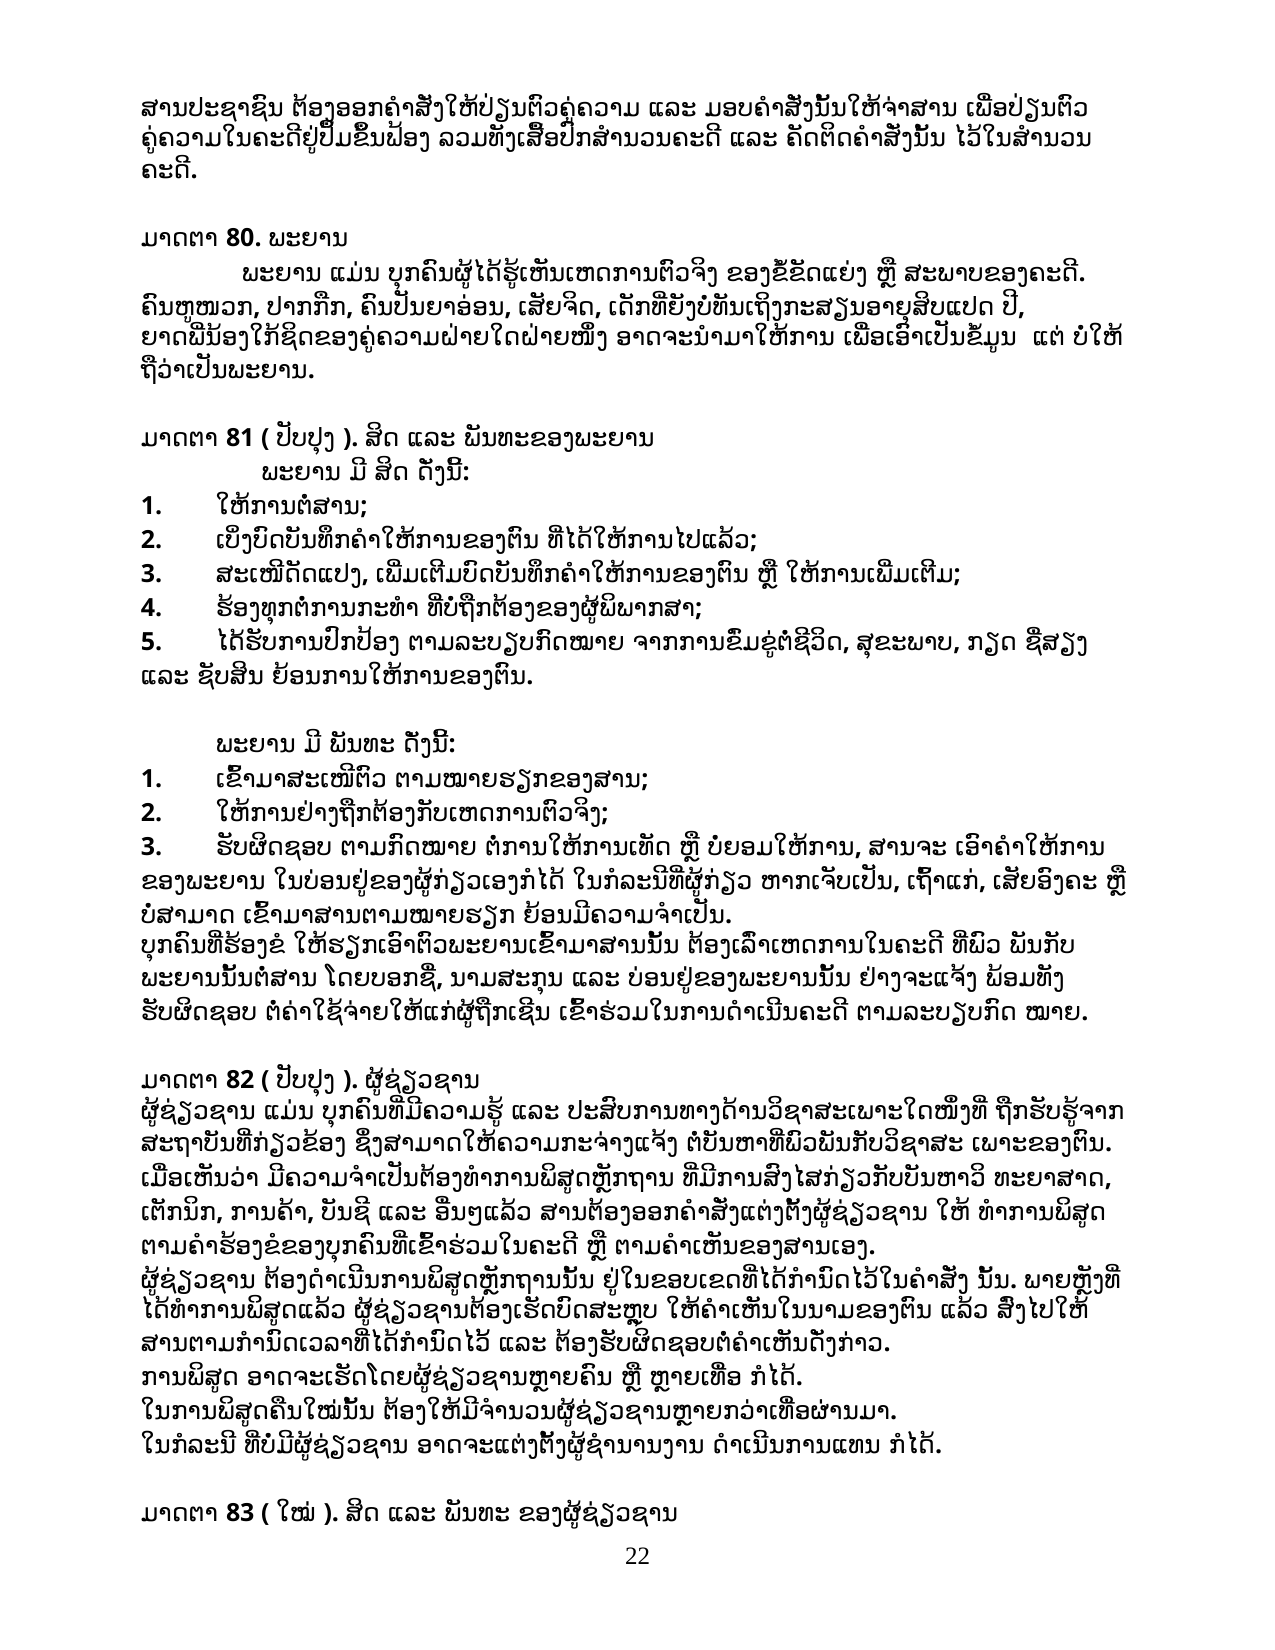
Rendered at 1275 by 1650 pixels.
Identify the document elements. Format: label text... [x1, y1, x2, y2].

text 2. ເບິ່ງບົດບັນທຶກຄຳໃຫ້ການຂອງຕົນ ທີ່ໄດ້ໃຫ້ການໄປແລ້ວ; [141, 522, 1134, 556]
text 3. ສະເໜີດັດແປງ, ເພີ່ມເຕີມບົດບັນທຶກຄຳໃຫ້ການຂອງຕົນ ຫຼື ໃຫ້ການເພີ່ມເຕີມ; [141, 556, 1134, 590]
text ຄົນຫູໜວກ, ປາກກືກ, ຄົນປັນຍາອ່ອນ, ເສັຍຈິດ, ເດັກທີ່ຍັງບໍ່ທັນເຖິງກະສຽນອາຍຸສິບແປດ ປີ, ຍາດພີ່ນ້ອງໃກ້ຊິດຂອງຄູ່ຄວາມຝ່າຍໃດຝ່າຍໜຶ່ງ ອາດຈະນຳມາໃຫ້ການ ເພື່ອເອົາເປັນຂໍ້ມູນ ແຕ່ ບໍ່ໃຫ້ຖືວ່າເປັນພະຍານ. [141, 288, 1134, 386]
text 3. ຮັບຜິດຊອບ ຕາມກົດໝາຍ ຕໍ່ການໃຫ້ການເທັດ ຫຼື ບໍ່ຍອມໃຫ້ການ, ສານຈະ ເອົາຄຳໃຫ້ການຂອງພະຍານ ໃນບ່ອນຢູ່ຂອງຜູ້ກ່ຽວເອງກໍໄດ້ ໃນກໍລະນີທີ່ຜູ້ກ່ຽວ ຫາກເຈັບເປັນ, ເຖົ້າແກ່, ເສັຍອົງຄະ ຫຼື ບໍ່ສາມາດ ເຂົ້າມາສານຕາມໝາຍຮຽກ ຍ້ອນມີຄວາມຈຳເປັນ. [141, 828, 1134, 931]
text ມາດຕາ 80. ພະຍານ [141, 220, 1134, 254]
text ການພິສູດ ອາດຈະເຮັດໂດຍຜູ້ຊ່ຽວຊານຫຼາຍຄົນ ຫຼື ຫຼາຍເທື່ອ ກໍໄດ້. [141, 1359, 1134, 1393]
text ໃນກໍລະນີ ທີ່ບໍ່ມີຜູ້ຊ່ຽວຊານ ອາດຈະແຕ່ງຕັ້ງຜູ້ຊຳນານງານ ດຳເນີນການແທນ ກໍໄດ້. [141, 1427, 1134, 1461]
text 1. ໃຫ້ການຕໍ່ສານ; [141, 488, 1134, 522]
text ມາດຕາ 83 ( ໃໝ່ ). ສິດ ແລະ ພັນທະ ຂອງຜູ້ຊ່ຽວຊານ [141, 1495, 1134, 1529]
text ໃນການພິສູດຄືນໃໝ່ນັ້ນ ຕ້ອງໃຫ້ມີຈຳນວນຜູ້ຊ່ຽວຊານຫຼາຍກວ່າເທື່ອຜ່ານມາ. [141, 1393, 1134, 1427]
text ມາດຕາ 81 ( ປັບປຸງ ). ສິດ ແລະ ພັນທະຂອງພະຍານ [141, 419, 1134, 454]
text 4. ຮ້ອງທຸກຕໍ່ການກະທຳ ທີ່ບໍ່ຖືກຕ້ອງຂອງຜູ້ພິພາກສາ; [141, 590, 1134, 624]
text ມາດຕາ 82 ( ປັບປຸງ ). ຜູ້ຊ່ຽວຊານ [141, 1062, 1134, 1096]
text ພະຍານ ແມ່ນ ບຸກຄົນຜູ້ໄດ້ຮູ້ເຫັນເຫດການຕົວຈິງ ຂອງຂໍ້ຂັດແຍ່ງ ຫຼື ສະພາບຂອງຄະດີ. [141, 254, 1134, 288]
text ບຸກຄົນທີ່ຮ້ອງຂໍ ໃຫ້ຮຽກເອົາຕົວພະຍານເຂົ້າມາສານນັ້ນ ຕ້ອງເລົ່າເຫດການໃນຄະດີ ທີ່ພົວ ພັນກັບພະຍານນັ້ນຕໍ່ສານ ໂດຍບອກຊື່, ນາມສະກຸນ ແລະ ບ່ອນຢູ່ຂອງພະຍານນັ້ນ ຢ່າງຈະແຈ້ງ ພ້ອມທັງຮັບຜິດຊອບ ຕໍ່ຄ່າໃຊ້ຈ່າຍໃຫ້ແກ່ຜູ້ຖືກເຊີນ ເຂົ້າຮ່ວມໃນການດຳເນີນຄະດີ ຕາມລະບຽບກົດ ໝາຍ. [141, 931, 1134, 1028]
text 1. ເຂົ້າມາສະເໜີຕົວ ຕາມໝາຍຮຽກຂອງສານ; [141, 760, 1134, 794]
text ພະຍານ ມີ ພັນທະ ດັ່ງນີ້: [141, 726, 1134, 760]
text ຜູ້ຊ່ຽວຊານ ຕ້ອງດຳເນີນການພິສູດຫຼັກຖານນັ້ນ ຢູ່ໃນຂອບເຂດທີ່ໄດ້ກຳນົດໄວ້ໃນຄຳສັ່ງ ນັ້ນ. ພາຍຫຼັງທີ່ໄດ້ທຳການພິສູດແລ້ວ ຜູ້ຊ່ຽວຊານຕ້ອງເຮັດບົດສະຫຼຸບ ໃຫ້ຄຳເຫັນໃນນາມຂອງຕົນ ແລ້ວ ສົ່ງໄປໃຫ້ສານຕາມກຳນົດເວລາທີ່ໄດ້ກຳນົດໄວ້້ ແລະ ຕ້ອງຮັບຜິດຊອບຕໍ່ຄຳເຫັນດັ່ງກ່າວ. [141, 1261, 1134, 1359]
text ຜູ້ຊ່ຽວຊານ ແມ່ນ ບຸກຄົນທີ່ມີຄວາມຮູ້ ແລະ ປະສົບການທາງດ້ານວິຊາສະເພາະໃດໜຶ່ງທີ່ ຖືກຮັບຮູ້ຈາກສະຖາບັນທີ່ກ່ຽວຂ້ອງ ຊຶ່ງສາມາດໃຫ້ຄວາມກະຈ່າງແຈ້ງ ຕໍ່ບັນຫາທີ່ພົວພັນກັບວິຊາສະ ເພາະຂອງຕົນ. [141, 1096, 1134, 1159]
text ສານປະຊາຊົນ ຕ້ອງອອກຄຳສັ່ງໃຫ້ປ່ຽນຕົວຄູ່ຄວາມ ແລະ ມອບຄຳສັ່ງນັ້ນໃຫ້ຈ່າສານ ເພື່ອປ່ຽນຕົວຄູ່ຄວາມໃນຄະດີຢູ່ປຶ້ມຂຶ້ນຟ້ອງ ລວມທັງເສື້ອປົກສຳນວນຄະດີ ແລະ ຄັດຕິດຄຳສັ່ງນັ້ນ ໄວ້ໃນສຳນວນຄະດີ. [141, 94, 1134, 186]
text 2. ໃຫ້ການຢ່າງຖືກຕ້ອງກັບເຫດການຕົວຈິງ; [141, 794, 1134, 828]
text ພະຍານ ມີ ສິດ ດັ່ງນີ້: [141, 454, 1134, 488]
text 5. ໄດ້ຮັບການປົກປ້ອງ ຕາມລະບຽບກົດໝາຍ ຈາກການຂົ່ມຂູ່ຕໍ່ຊີວິດ, ສຸຂະພາບ, ກຽດ ຊື່ສຽງ ແລະ ຊັບສິນ ຍ້ອນການໃຫ້ການຂອງຕົນ. [141, 624, 1134, 692]
text ເມື່ອເຫັນວ່າ ມີຄວາມຈຳເປັນຕ້ອງທຳການພິສູດຫຼັກຖານ ທີ່ມີການສົງໄສກ່ຽວກັບບັນຫາວິ ທະຍາສາດ, ເຕັກນິກ, ການຄ້າ, ບັນຊີ ແລະ ອື່ນໆແລ້ວ ສານຕ້ອງອອກຄຳສັ່ງແຕ່ງຕັ້ງຜູ້ຊ່ຽວຊານ ໃຫ້ ທຳການພິສູດ ຕາມຄຳຮ້ອງຂໍຂອງບຸກຄົນທີ່ເຂົ້າຮ່ວມໃນຄະດີ ຫຼື ຕາມຄຳເຫັນຂອງສານເອງ. [141, 1159, 1134, 1261]
